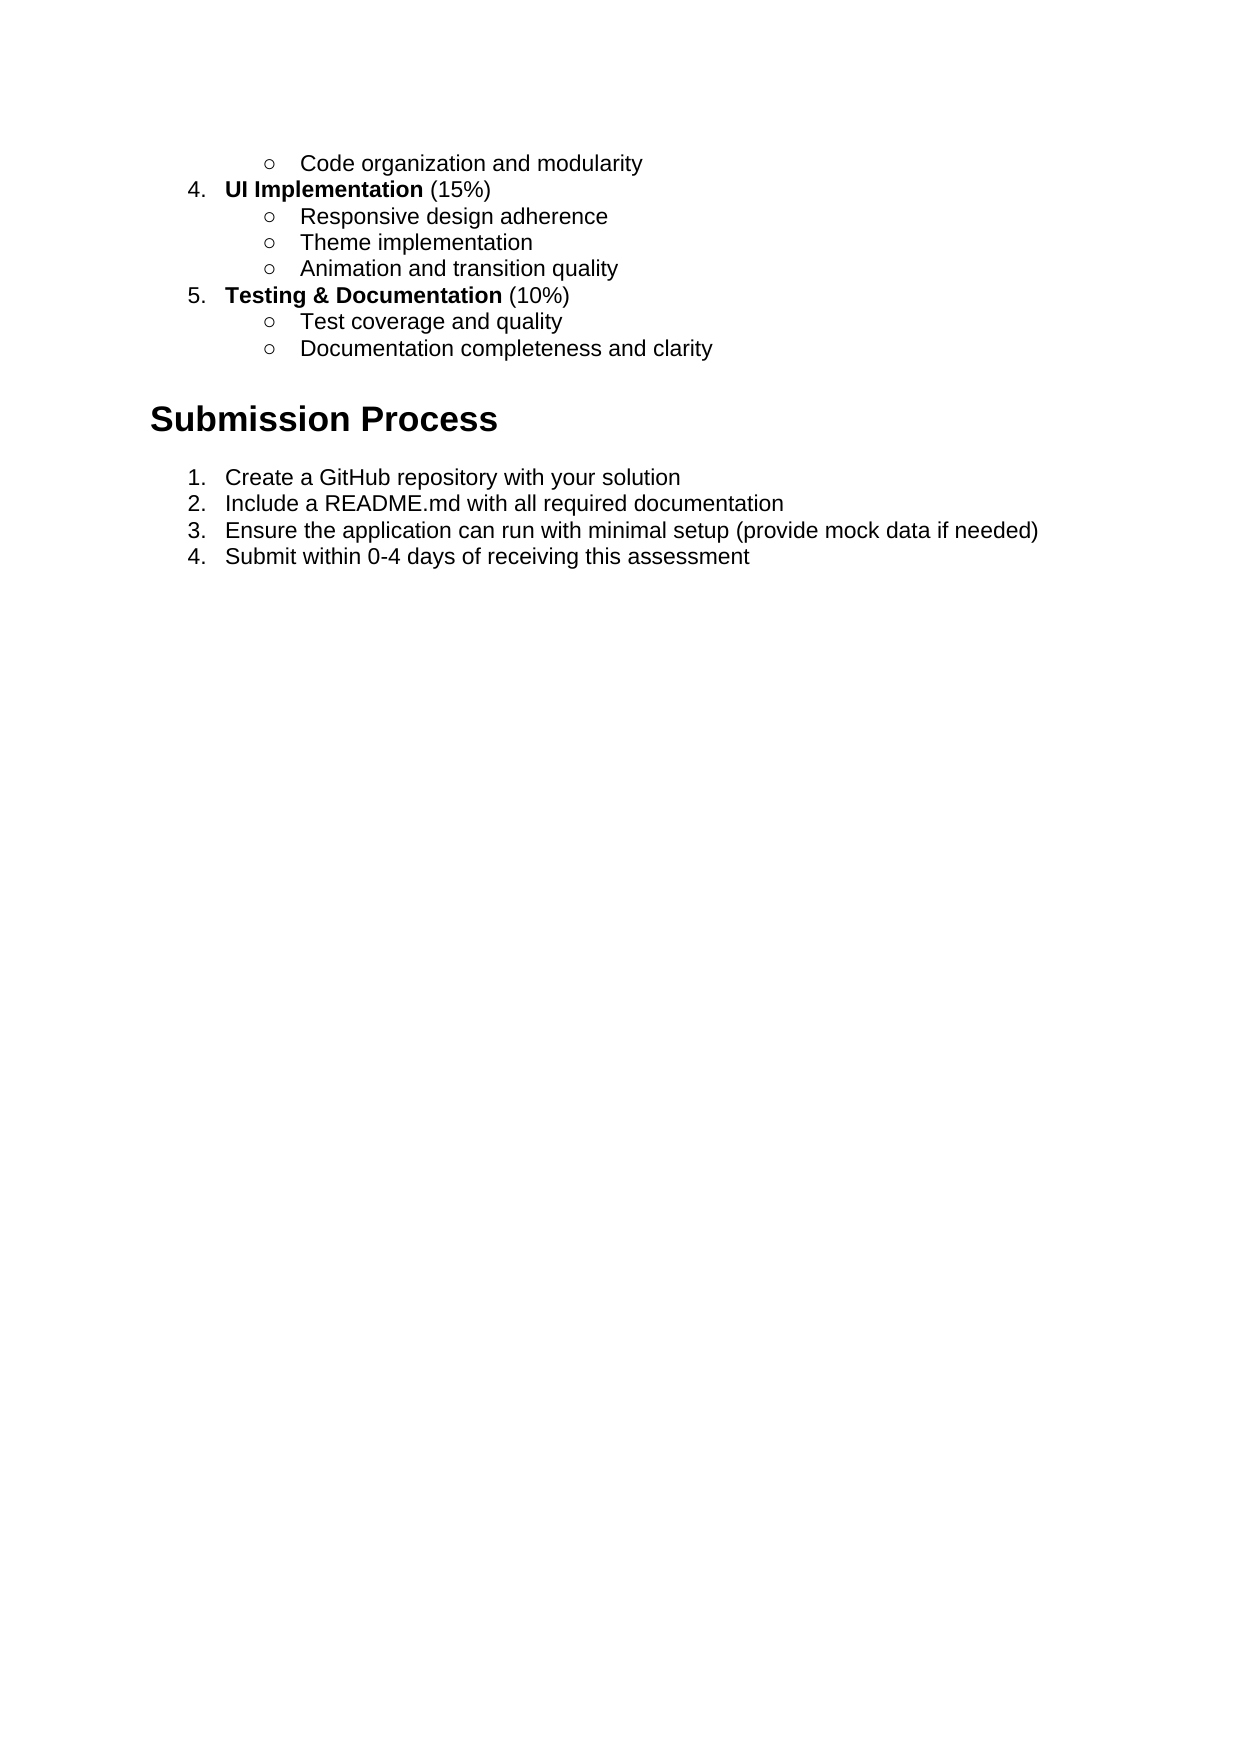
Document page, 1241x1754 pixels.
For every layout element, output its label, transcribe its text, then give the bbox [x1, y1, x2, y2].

list Code organization and modularity [262, 150, 1090, 176]
subtitle Submission Process [150, 398, 1090, 439]
list Ensure the application can run with minimal setup (provide mock data if needed) [187, 517, 1090, 543]
list Documentation completeness and clarity [262, 334, 1090, 361]
list Submit within 0-4 days of receiving this assessment [187, 543, 1090, 569]
list Create a GitHub repository with your solution [187, 464, 1090, 490]
list Responsive design adherence [262, 203, 1090, 229]
list Theme implementation [262, 229, 1090, 255]
list Test coverage and quality [262, 308, 1090, 334]
list Animation and transition quality [262, 255, 1090, 282]
list UI Implementation (15%) [187, 176, 1090, 203]
list Include a README.md with all required documentation [187, 490, 1090, 517]
list Testing & Documentation (10%) [187, 282, 1090, 308]
